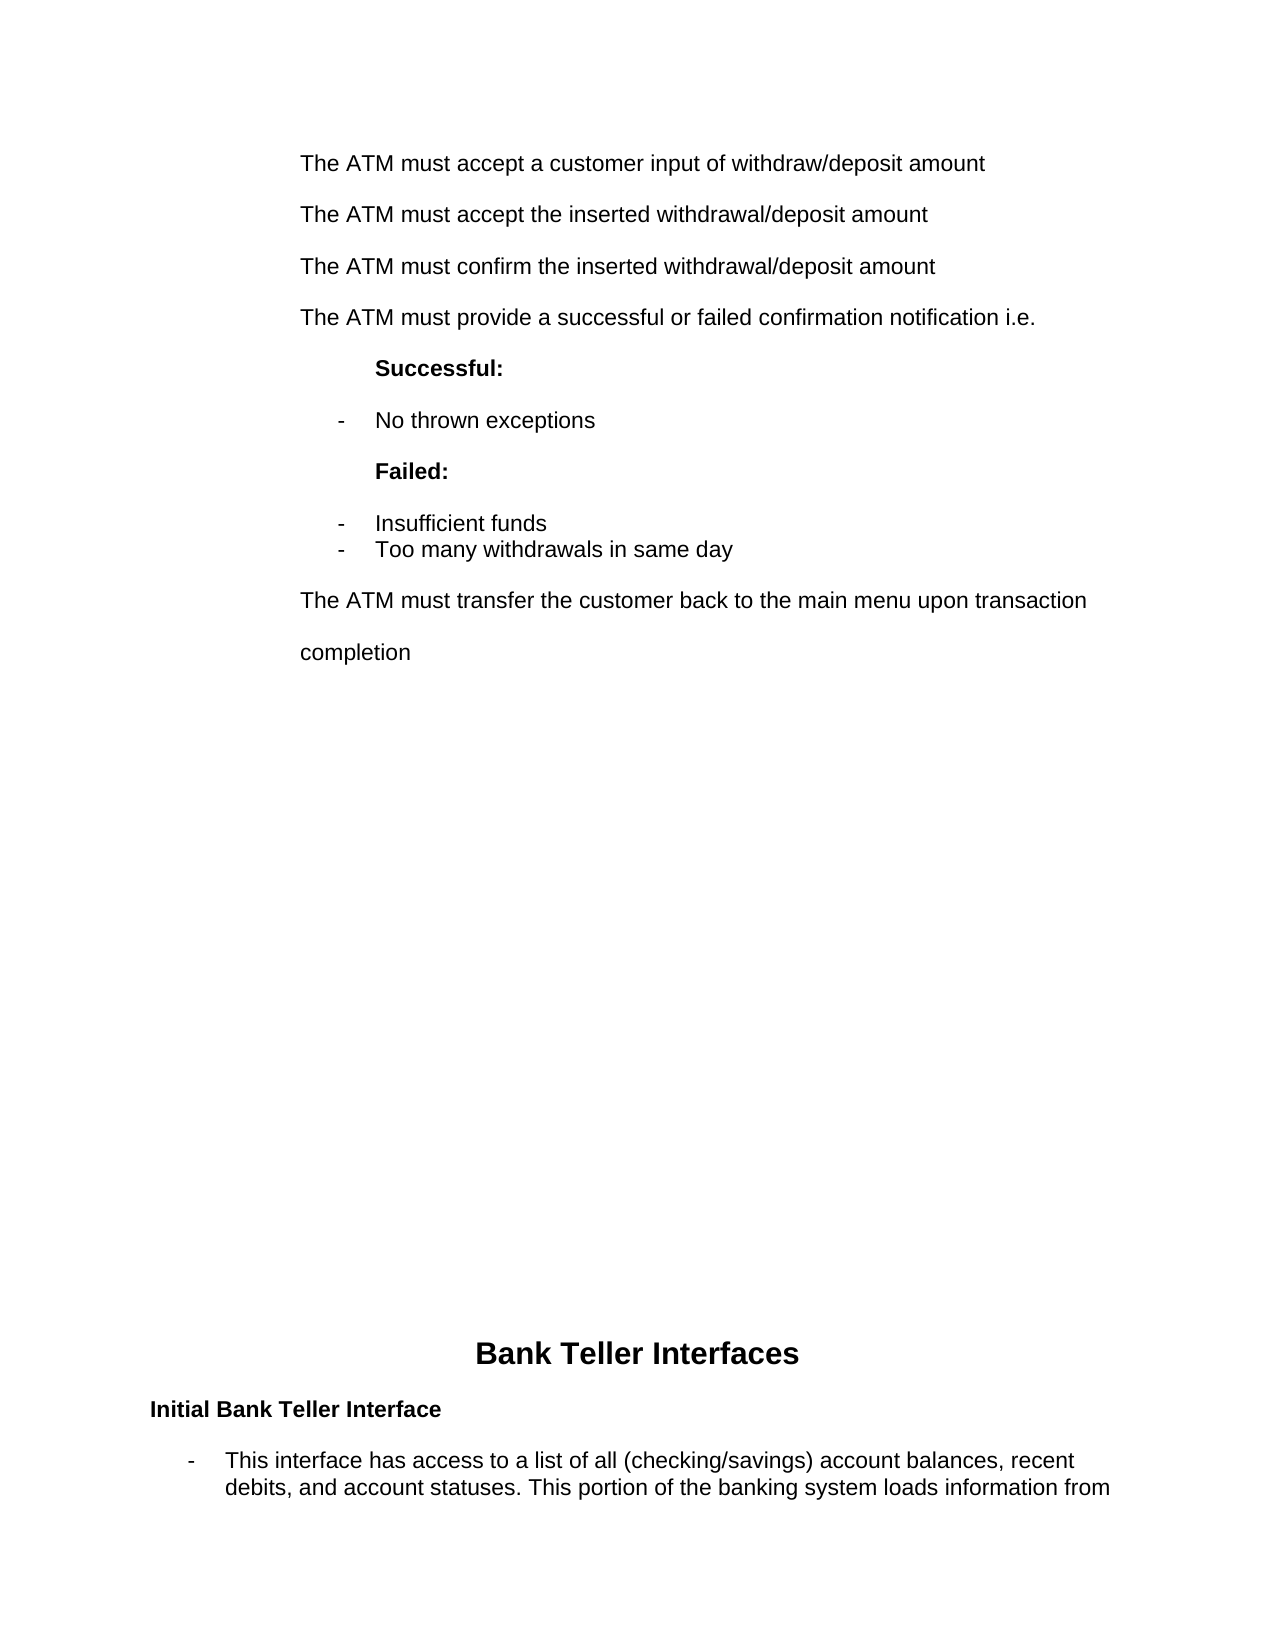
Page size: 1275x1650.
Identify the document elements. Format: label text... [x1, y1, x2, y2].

list No thrown exceptions [337, 407, 1125, 433]
text Initial Bank Teller Interface [150, 1396, 1125, 1422]
text Successful: [300, 355, 1125, 382]
list Too many withdrawals in same day [337, 536, 1125, 562]
text The ATM must accept the inserted withdrawal/deposit amount [300, 201, 1125, 228]
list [187, 1447, 1125, 1500]
text The ATM must confirm the inserted withdrawal/deposit amount [300, 253, 1125, 279]
text completion [225, 638, 1125, 665]
text Bank Teller Interfaces [150, 1335, 1125, 1371]
text Failed: [150, 458, 1125, 484]
list Insufficient funds [337, 509, 1125, 536]
text The ATM must transfer the customer back to the main menu upon transaction [150, 587, 1125, 613]
text The ATM must provide a successful or failed confirmation notification i.e. [300, 304, 1125, 330]
text The ATM must accept a customer input of withdraw/deposit amount [300, 150, 1125, 176]
